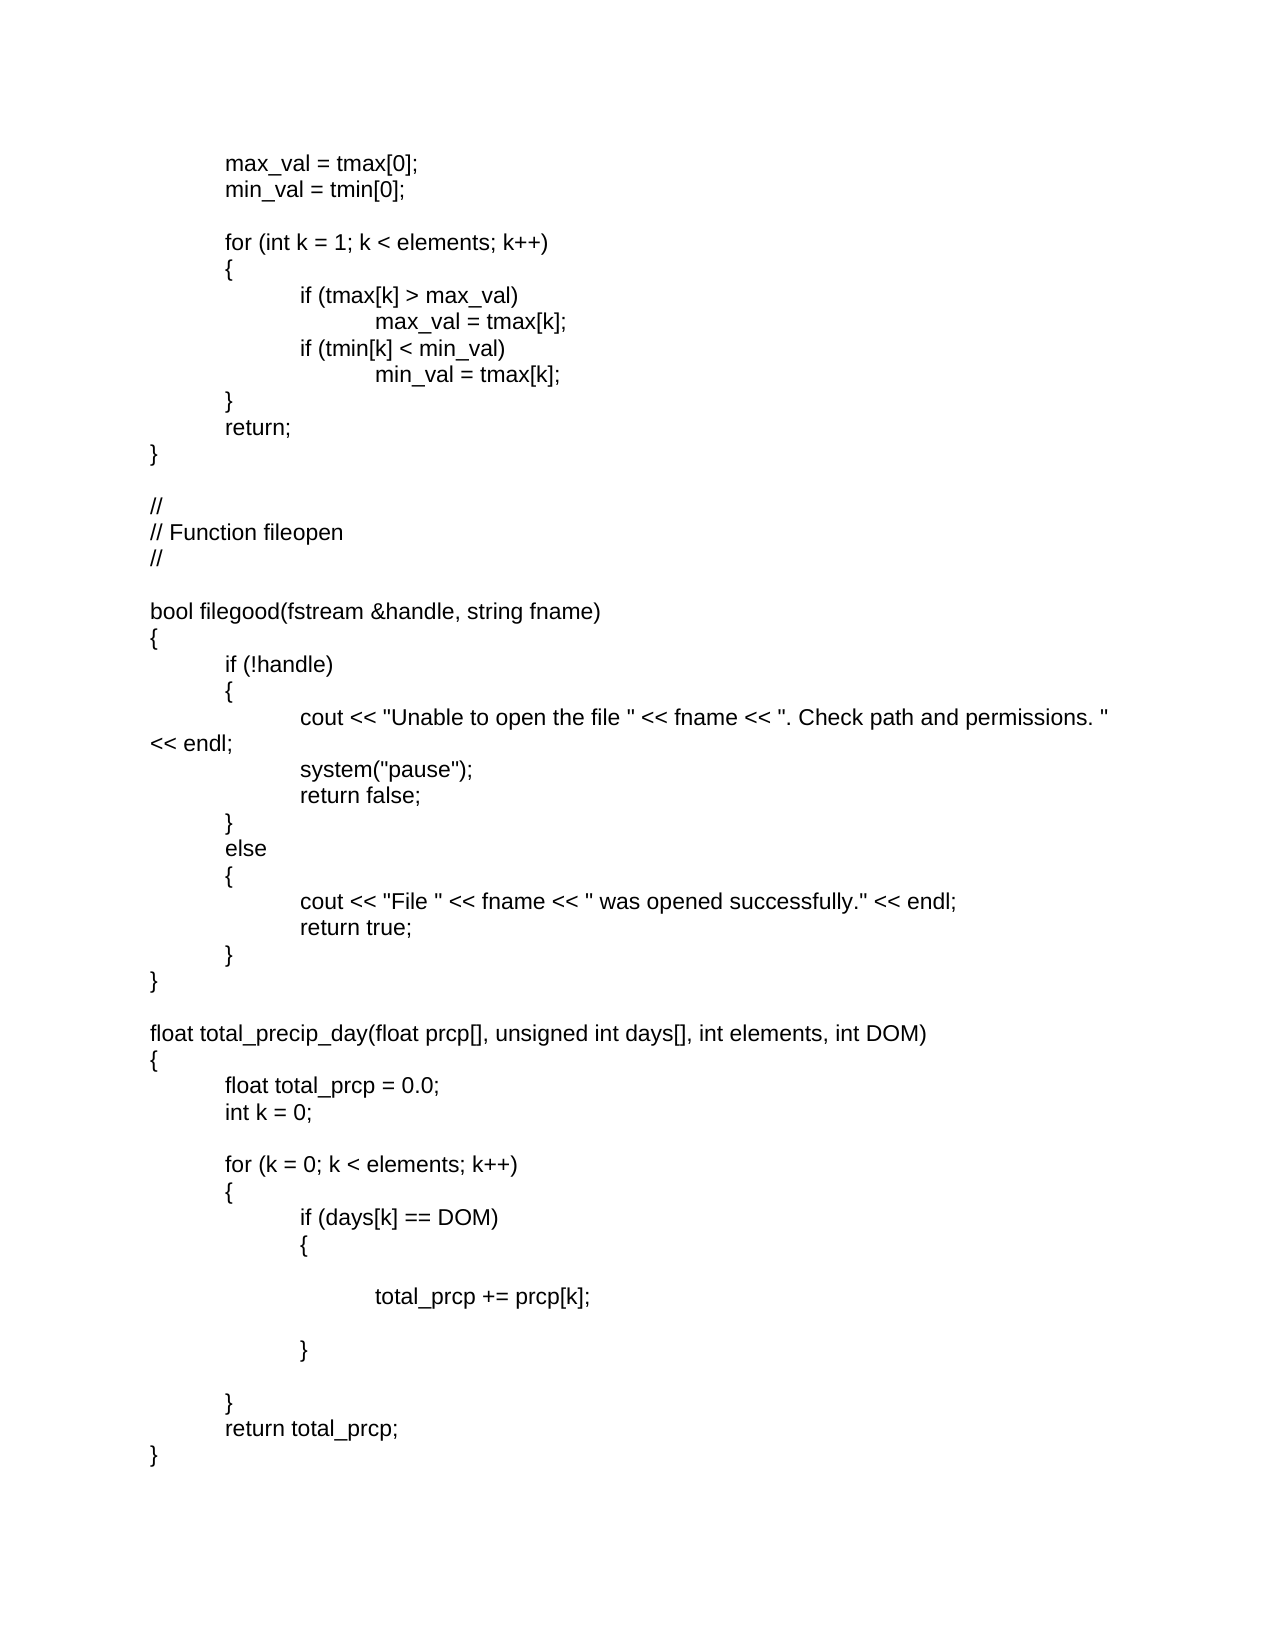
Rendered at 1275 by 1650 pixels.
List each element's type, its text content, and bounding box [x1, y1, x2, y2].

text min_val = tmax[k]; [150, 361, 1125, 387]
text system("pause"); [150, 756, 1125, 782]
text { [150, 677, 1125, 703]
text { [150, 255, 1125, 282]
text if (tmax[k] > max_val) [150, 282, 1125, 308]
text { [150, 862, 1125, 888]
text return total_prcp; [150, 1415, 1125, 1441]
text } [150, 440, 1125, 466]
text max_val = tmax[k]; [150, 308, 1125, 334]
text return false; [150, 782, 1125, 809]
text float total_precip_day(float prcp[], unsigned int days[], int elements, int DOM) [150, 1020, 1125, 1046]
text // [150, 493, 1125, 519]
text cout << "Unable to open the file " << fname << ". Check path and permissions. " << endl; [150, 703, 1125, 756]
text } [150, 1441, 1125, 1468]
text } [150, 967, 1125, 993]
text int k = 0; [150, 1099, 1125, 1125]
text if (!handle) [150, 651, 1125, 677]
text if (days[k] == DOM) [150, 1204, 1125, 1231]
text // [150, 545, 1125, 572]
text float total_prcp = 0.0; [150, 1072, 1125, 1099]
text return; [150, 413, 1125, 440]
text total_prcp += prcp[k]; [150, 1283, 1125, 1309]
text else [150, 835, 1125, 862]
text { [150, 624, 1125, 651]
text // Function fileopen [150, 519, 1125, 545]
text { [150, 1178, 1125, 1204]
text bool filegood(fstream &handle, string fname) [150, 598, 1125, 624]
text for (k = 0; k < elements; k++) [150, 1151, 1125, 1178]
text for (int k = 1; k < elements; k++) [150, 229, 1125, 255]
text return true; [150, 914, 1125, 941]
text } [150, 1336, 1125, 1362]
text } [150, 809, 1125, 835]
text } [150, 941, 1125, 967]
text cout << "File " << fname << " was opened successfully." << endl; [150, 888, 1125, 914]
text } [150, 1389, 1125, 1415]
text min_val = tmin[0]; [150, 176, 1125, 203]
text { [150, 1046, 1125, 1072]
text if (tmin[k] < min_val) [150, 334, 1125, 361]
text { [150, 1231, 1125, 1257]
text max_val = tmax[0]; [150, 150, 1125, 176]
text } [150, 387, 1125, 413]
